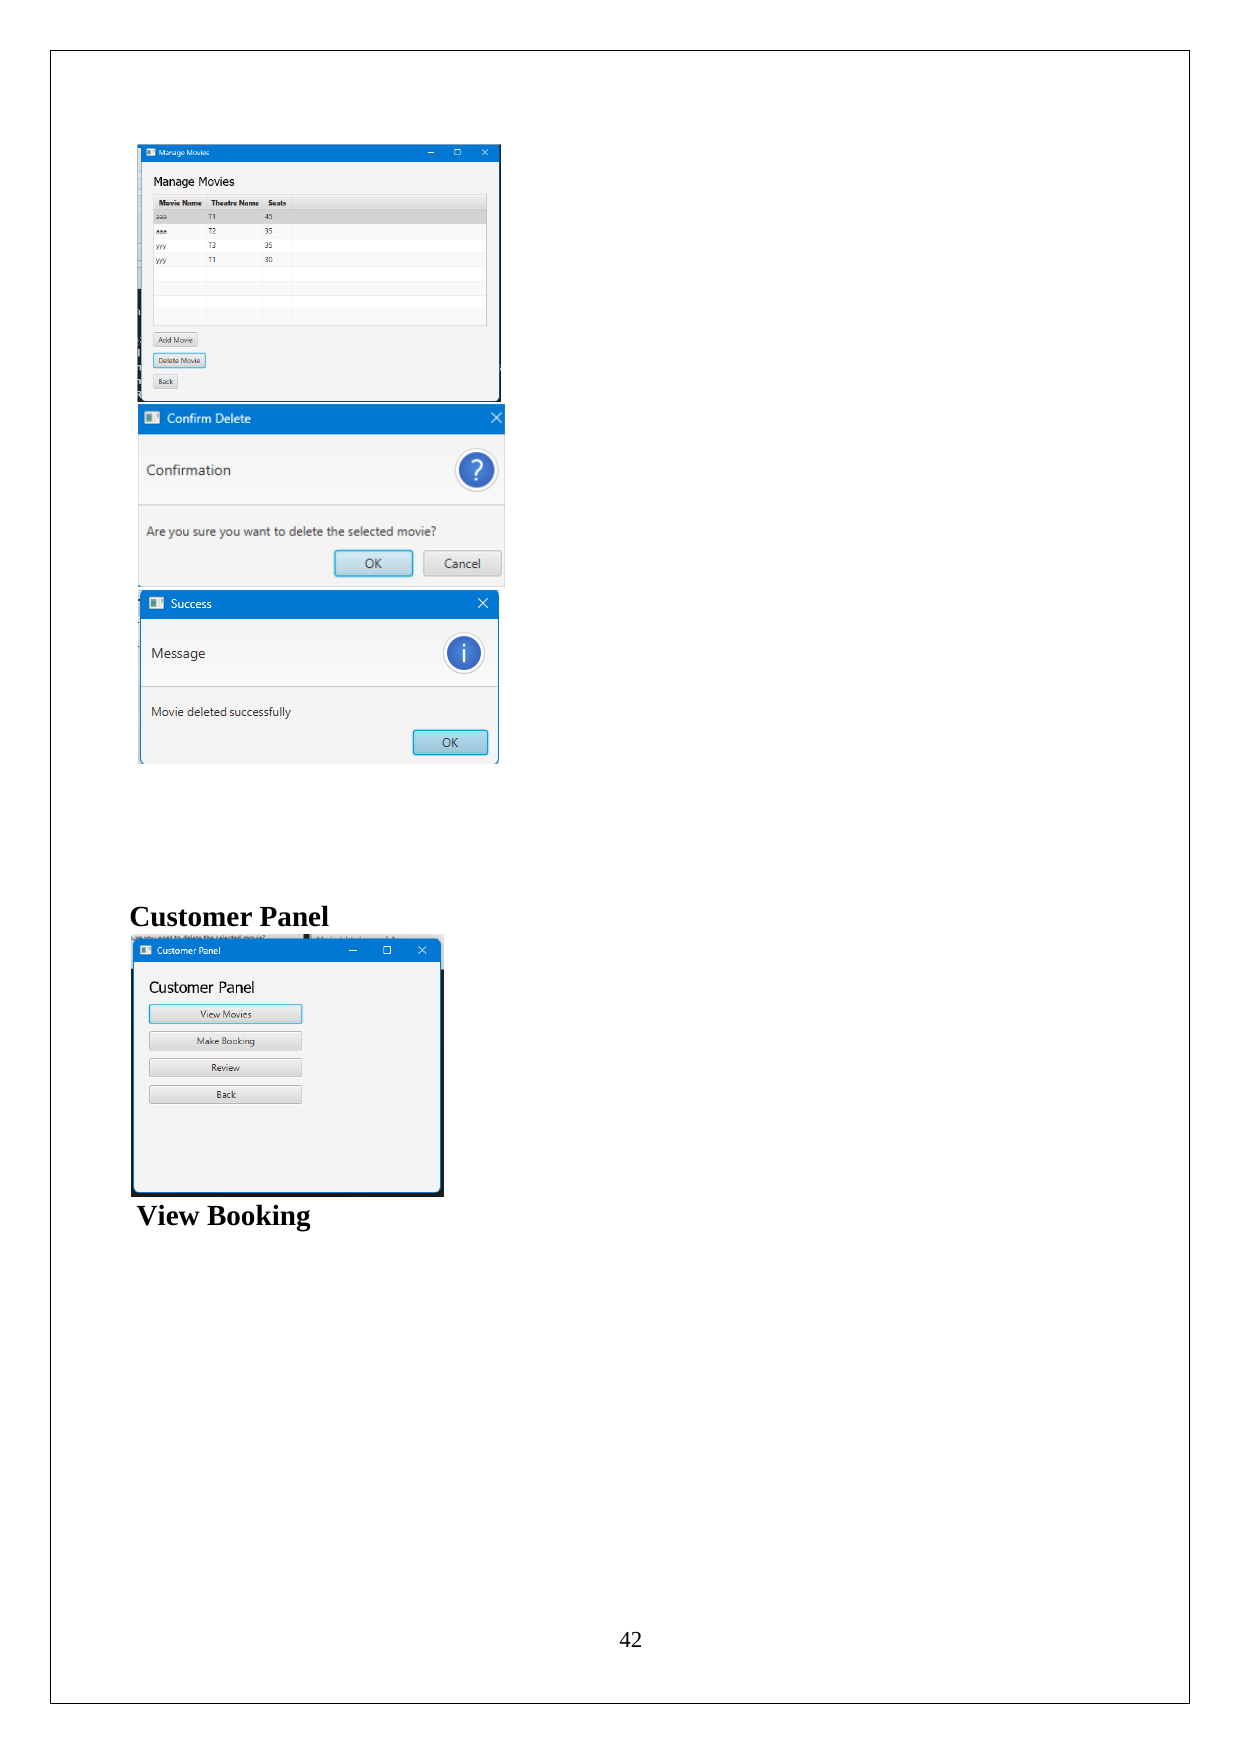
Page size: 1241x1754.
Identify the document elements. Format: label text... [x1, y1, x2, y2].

text View Booking [129, 1198, 1132, 1231]
picture [129, 932, 445, 1198]
picture [136, 143, 507, 765]
text Customer Panel [129, 899, 1132, 932]
